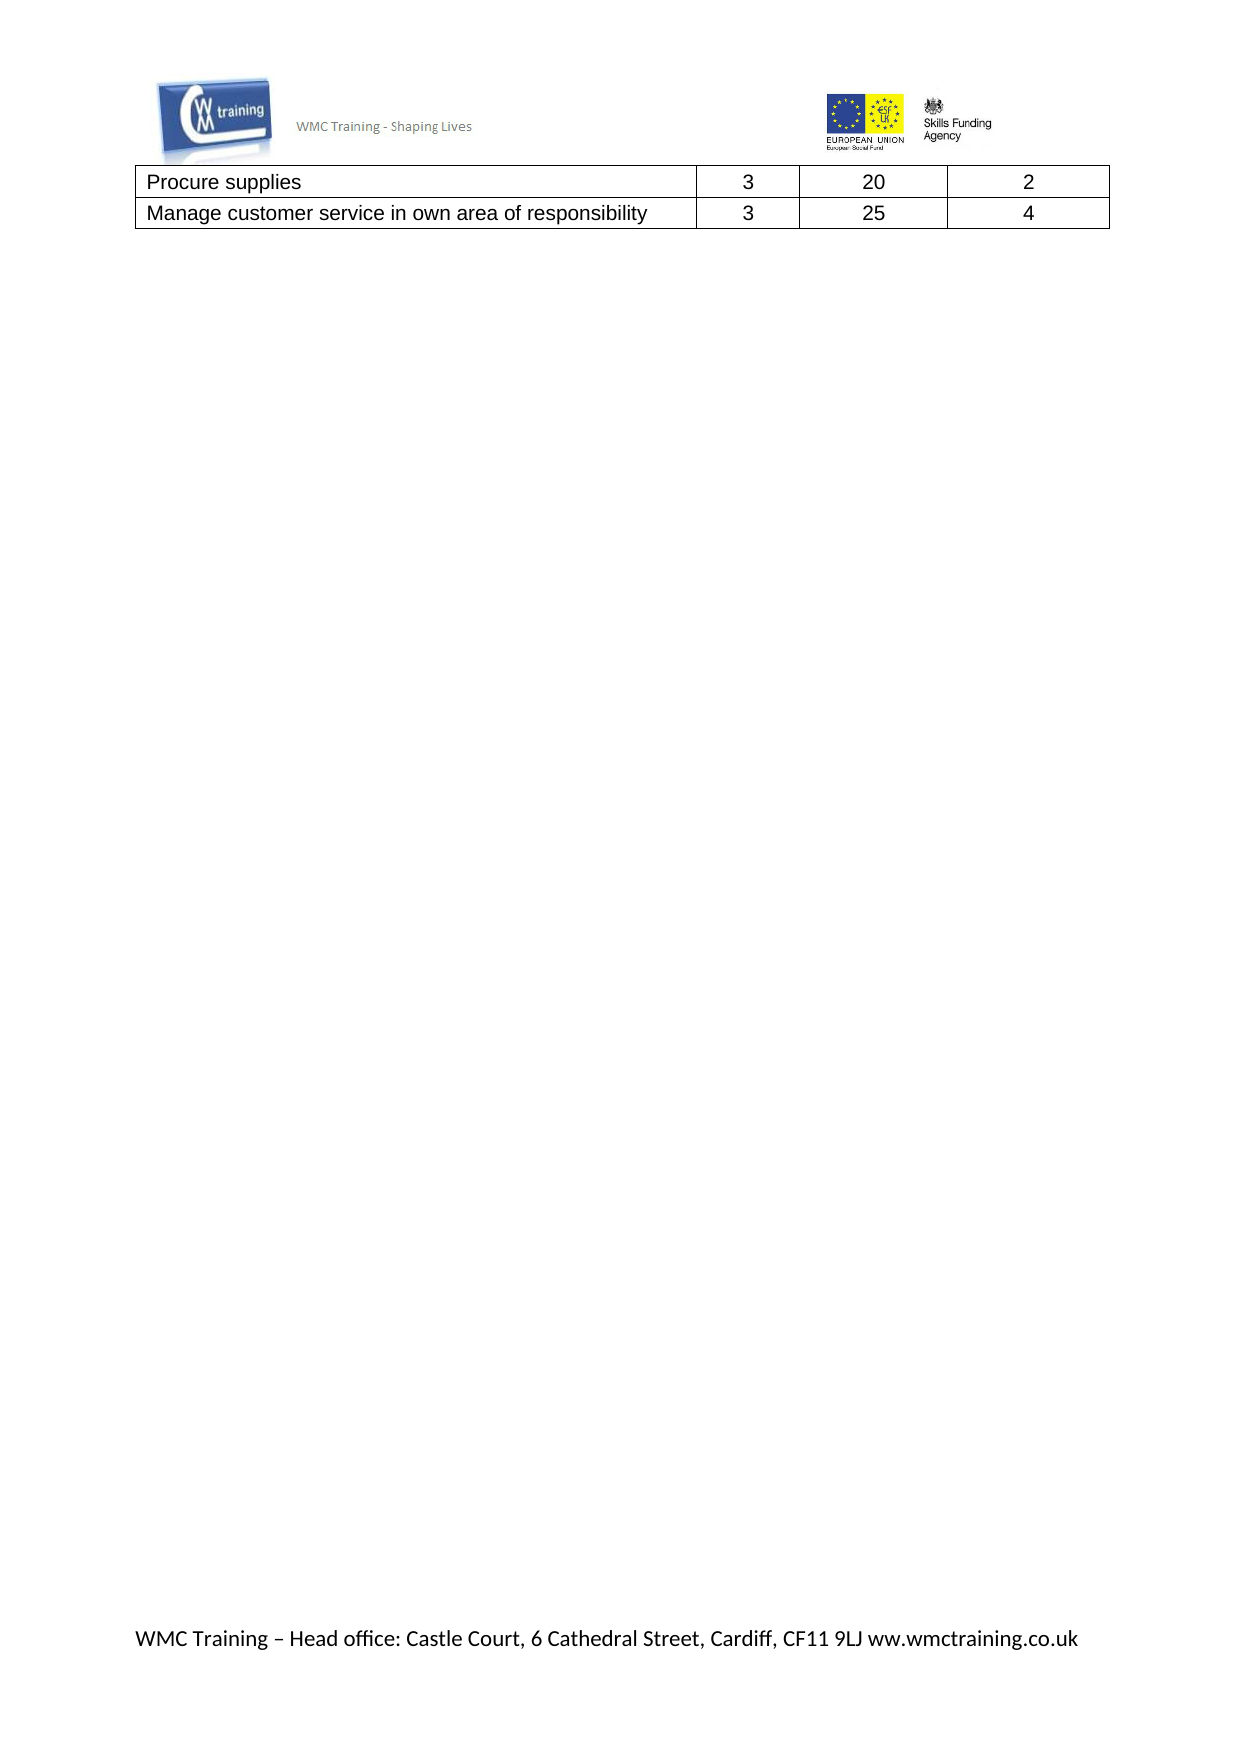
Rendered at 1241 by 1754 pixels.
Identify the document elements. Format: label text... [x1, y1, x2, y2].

picture [150, 73, 1091, 165]
table_cell Procure supplies [136, 166, 696, 197]
table_cell 3 [697, 166, 799, 197]
table_cell 4 [948, 198, 1109, 228]
table_cell 25 [800, 198, 947, 228]
table_cell Manage customer service in own area of responsibility [136, 198, 696, 228]
table_cell 20 [800, 166, 947, 197]
table_cell 3 [697, 198, 799, 228]
table_cell 2 [948, 166, 1109, 197]
